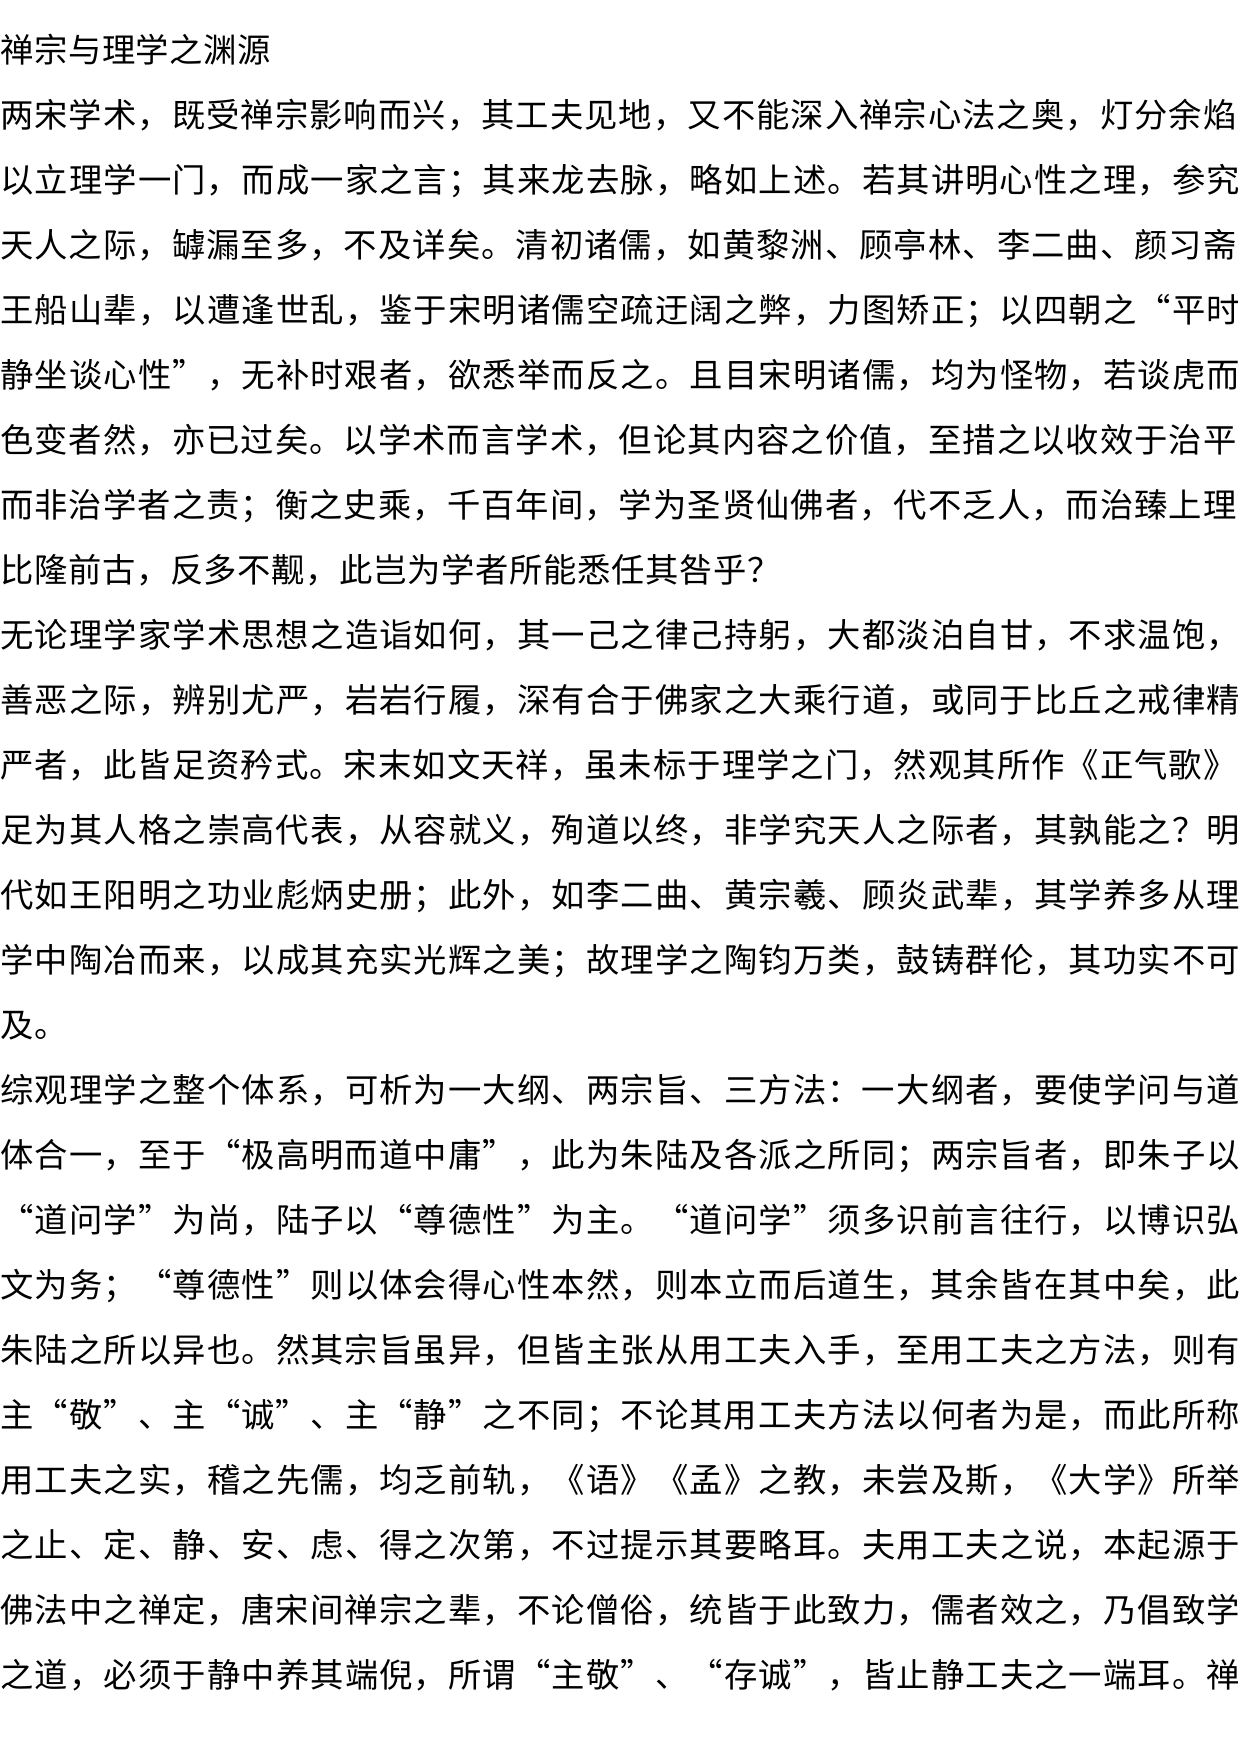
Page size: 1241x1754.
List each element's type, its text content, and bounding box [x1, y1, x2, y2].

text 禅宗与理学之渊源 [0, 16, 1240, 81]
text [0, 1056, 1240, 1706]
text 两宋学术，既受禅宗影响而兴，其工夫见地，又不能深入禅宗心法之奥，灯分余焰，以立理学一门，而成一家之言；其来龙去脉，略如上述。若其讲明心性之理，参究天人之际，罅漏至多，不及详矣。清初诸儒，如黄黎洲、顾亭林、李二曲、颜习斋、王船山辈，以遭逢世乱，鉴于宋明诸儒空疏迂阔之弊，力图矫正；以四朝之“平时静坐谈心性”，无补时艰者，欲悉举而反之。且目宋明诸儒，均为怪物，若谈虎而色变者然，亦已过矣。以学术而言学术，但论其内容之价值，至措之以收效于治平，而非治学者之责；衡之史乘，千百年间，学为圣贤仙佛者，代不乏人，而治臻上理，比隆前古，反多不觏，此岂为学者所能悉任其咎乎？ [0, 81, 1240, 601]
text 无论理学家学术思想之造诣如何，其一己之律己持躬，大都淡泊自甘，不求温饱，善恶之际，辨别尤严，岩岩行履，深有合于佛家之大乘行道，或同于比丘之戒律精严者，此皆足资矜式。宋末如文天祥，虽未标于理学之门，然观其所作《正气歌》，足为其人格之崇高代表，从容就义，殉道以终，非学究天人之际者，其孰能之？明代如王阳明之功业彪炳史册；此外，如李二曲、黄宗羲、顾炎武辈，其学养多从理学中陶冶而来，以成其充实光辉之美；故理学之陶钧万类，鼓铸群伦，其功实不可及。 [0, 601, 1240, 1056]
